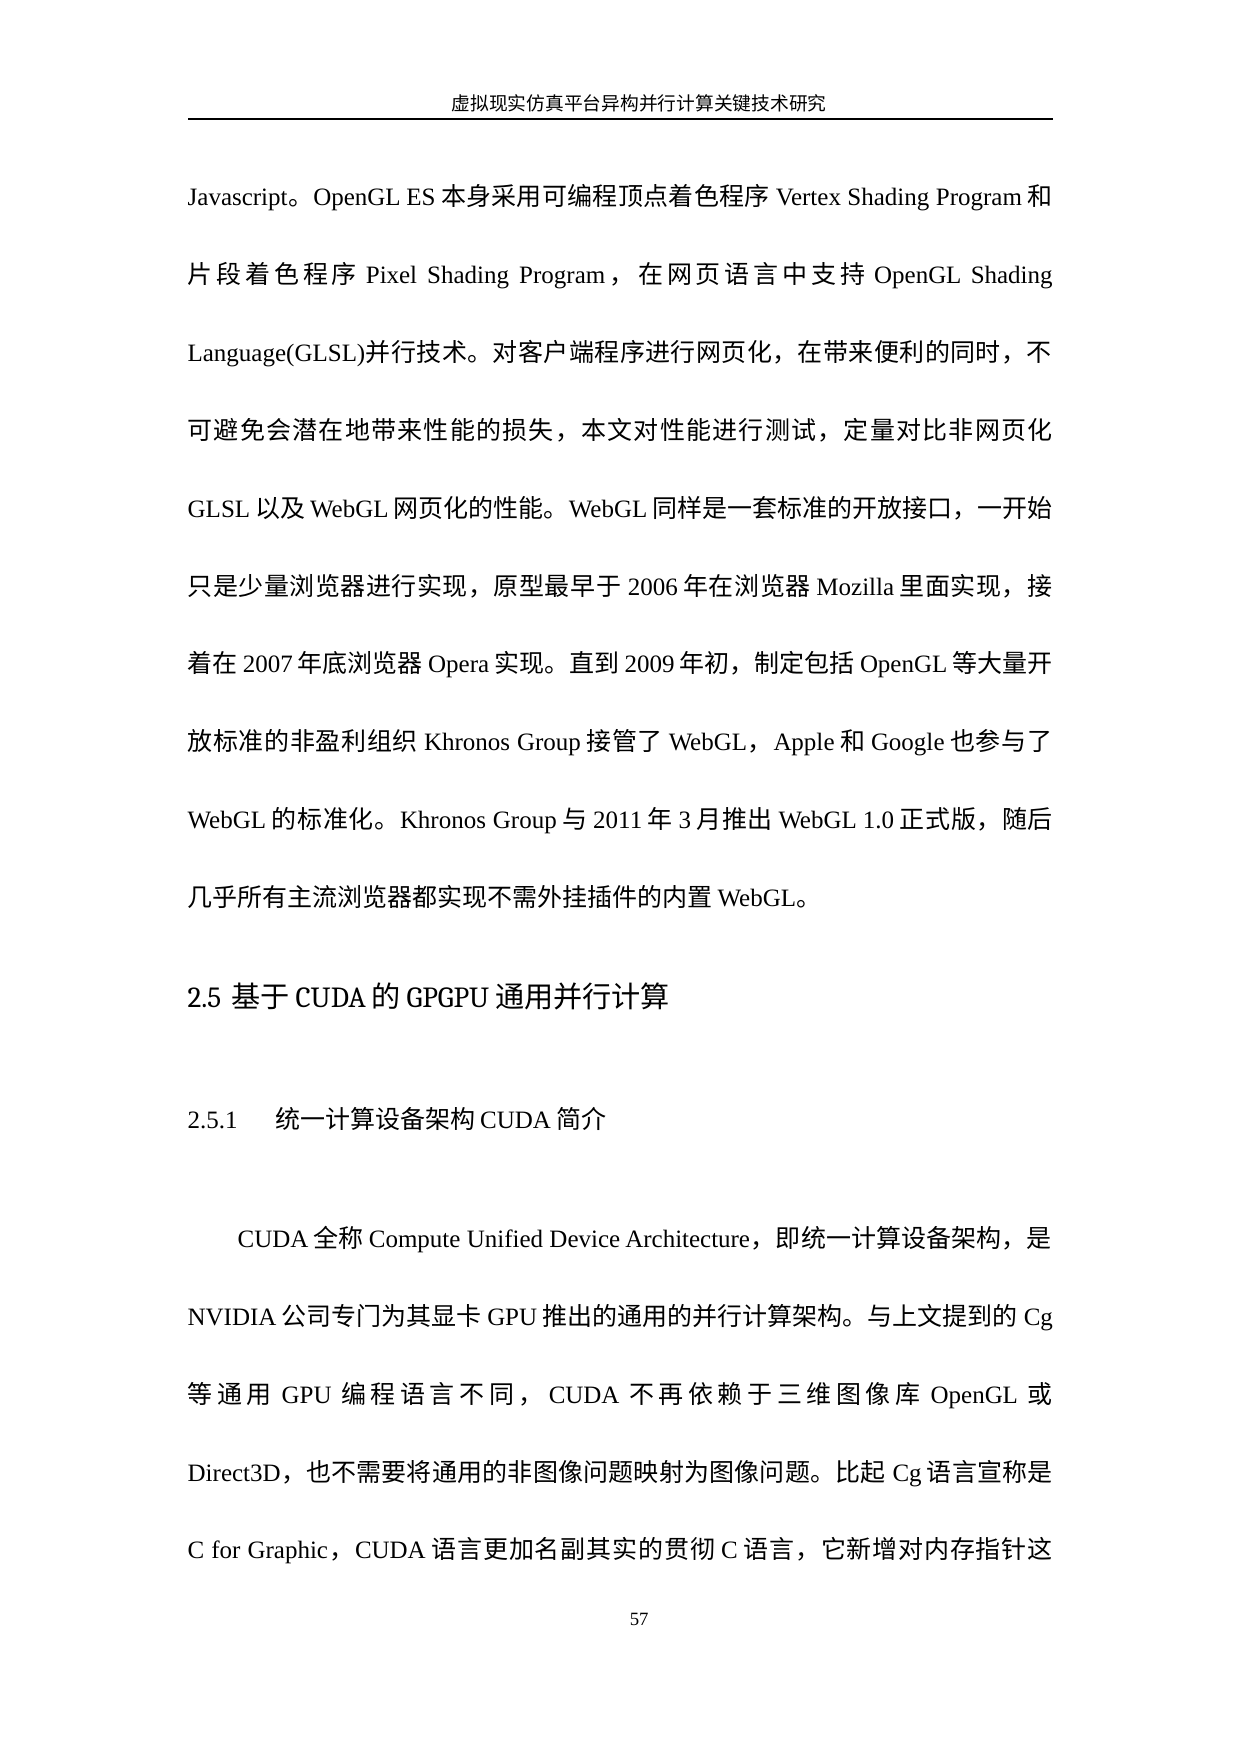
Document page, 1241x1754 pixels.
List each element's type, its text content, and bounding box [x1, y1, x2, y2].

subtitle 基于CUDA的GPGPU通用并行计算 [187, 962, 1053, 1027]
subtitle 统一计算设备架构CUDA简介 [187, 1085, 1053, 1150]
